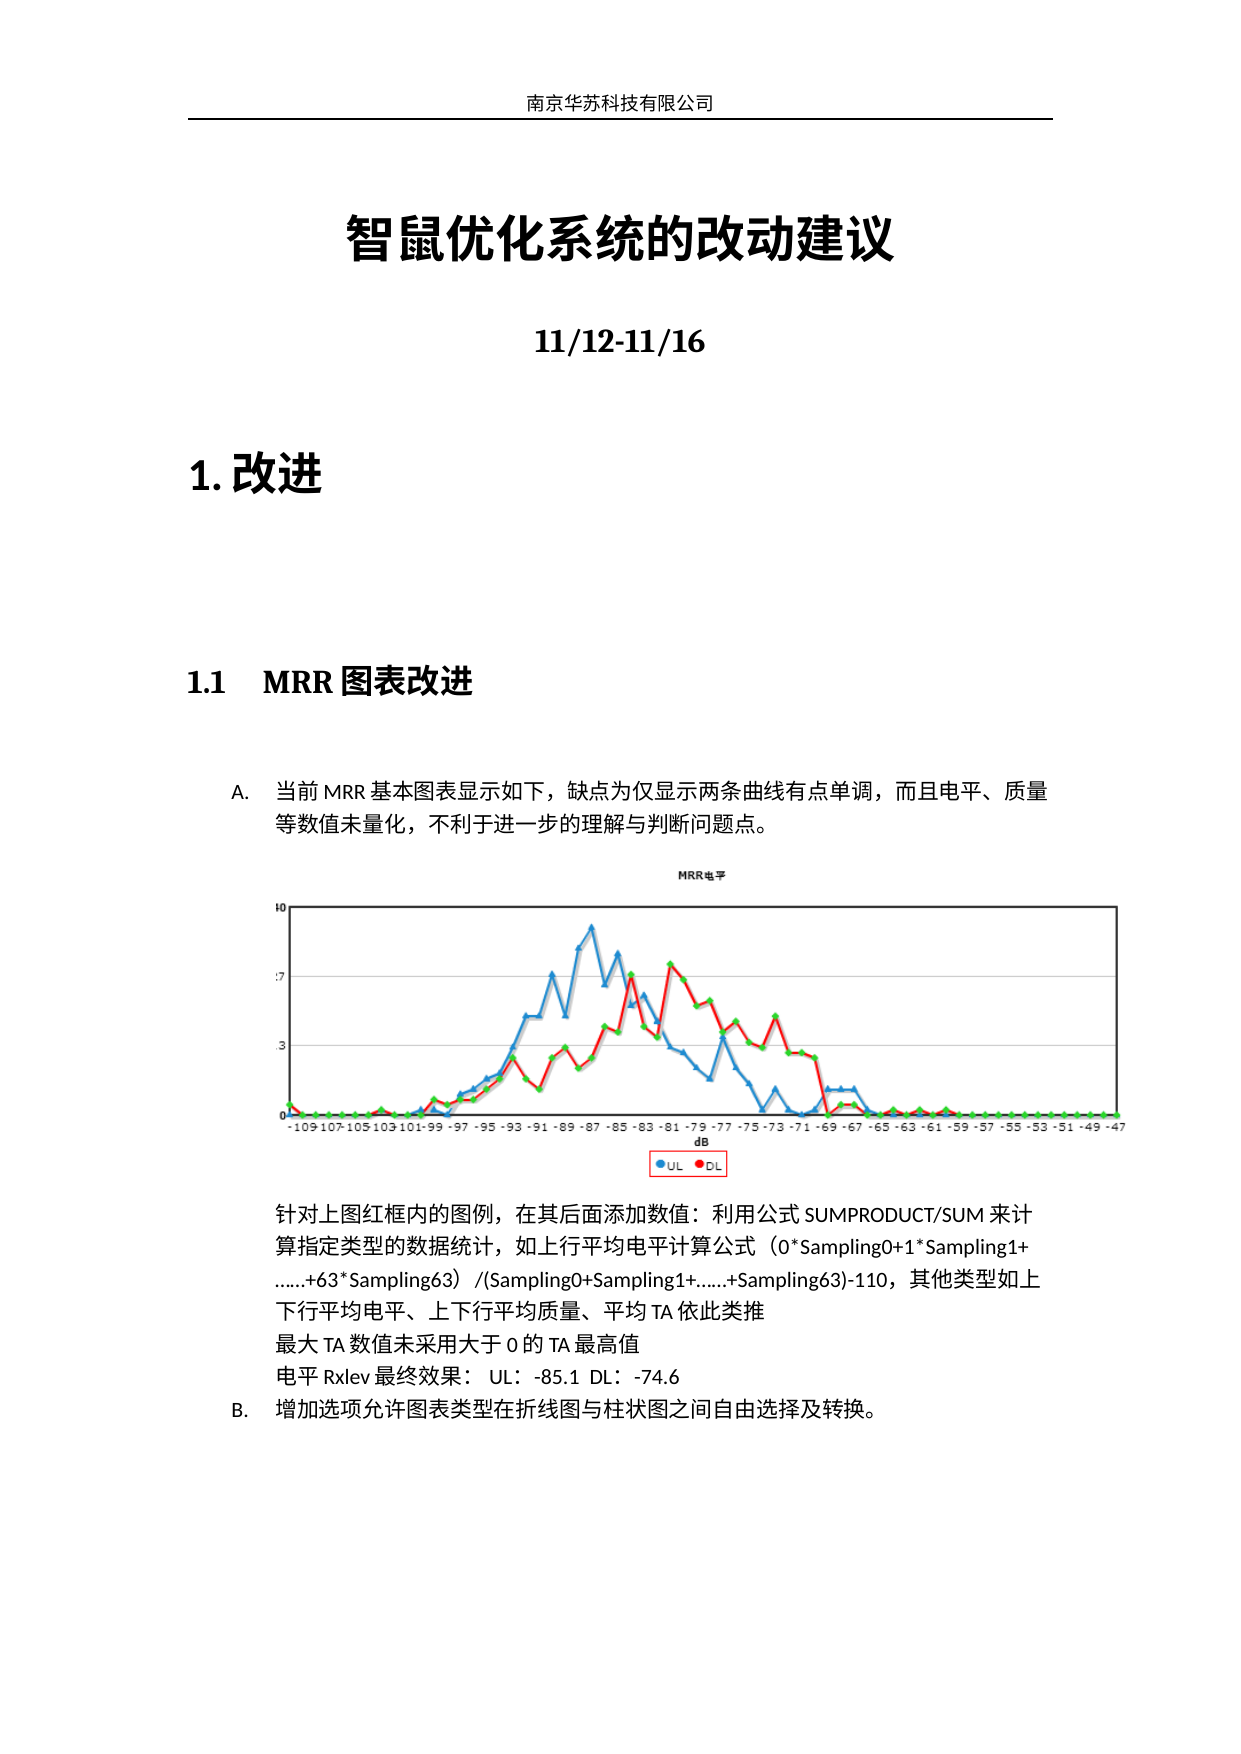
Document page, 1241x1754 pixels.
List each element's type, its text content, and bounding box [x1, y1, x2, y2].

subtitle MRR图表改进 [187, 647, 1053, 712]
list 当前MRR基本图表显示如下，缺点为仅显示两条曲线有点单调，而且电平、质量等数值未量化，不利于进一步的理解与判断问题点。 [231, 774, 1053, 839]
text 电平Rxlev最终效果： UL：-85.1 DL：-74.6 [275, 1359, 1053, 1391]
text 针对上图红框内的图例，在其后面添加数值：利用公式SUMPRODUCT/SUM来计算指定类型的数据统计，如上行平均电平计算公式（0*Sampling0+1*Sampling1+……+63*Sampling63）/(Sampling0+Sampling1+……+Sampling63)-110，其他类型如上下行平均电平、上下行平均质量、平均TA依此类推 [275, 1196, 1053, 1326]
subtitle 11/12-11/16 [187, 309, 1053, 374]
list 增加选项允许图表类型在折线图与柱状图之间自由选择及转换。 [231, 1391, 1053, 1424]
text 最大TA数值未采用大于0的TA最高值 [275, 1326, 1053, 1359]
picture [276, 838, 1142, 1184]
subtitle 改进 [187, 421, 1053, 519]
title 智鼠优化系统的改动建议 [187, 187, 1053, 284]
